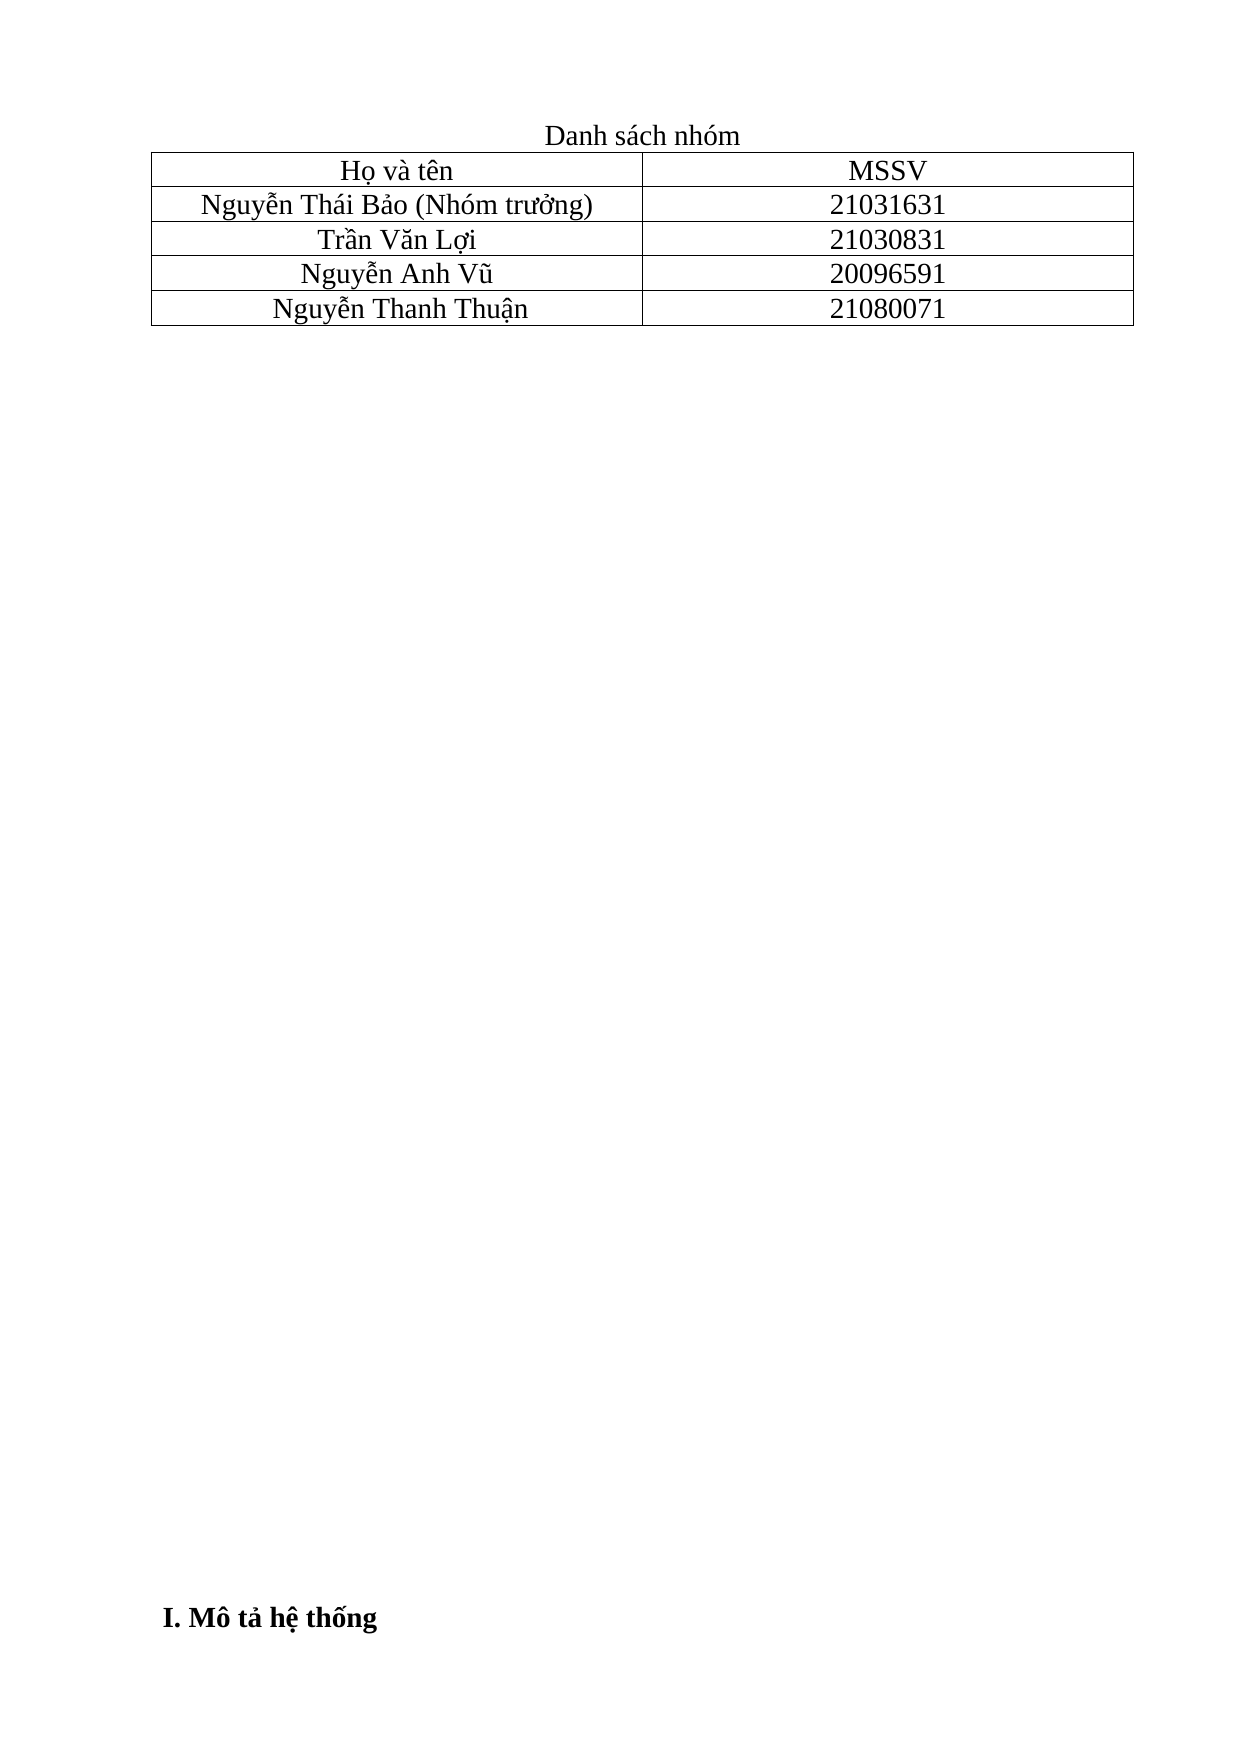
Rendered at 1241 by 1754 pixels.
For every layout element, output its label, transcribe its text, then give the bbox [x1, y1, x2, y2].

table_cell Nguyễn Thái Bảo (Nhóm trưởng) [152, 187, 642, 221]
table_cell 21031631 [643, 187, 1133, 221]
table_cell 20096591 [643, 256, 1133, 290]
table_cell Nguyễn Anh Vũ [152, 256, 642, 290]
table_cell Trần Văn Lợi [152, 222, 642, 255]
list Mô tả hệ thống [162, 1600, 1122, 1634]
table_header MSSV [643, 153, 1133, 186]
text Danh sách nhóm [162, 118, 1122, 152]
table_header Họ và tên [152, 153, 642, 186]
table_cell 21030831 [643, 222, 1133, 255]
table_cell Nguyễn Thanh Thuận [152, 291, 642, 324]
table_cell 21080071 [643, 291, 1133, 324]
